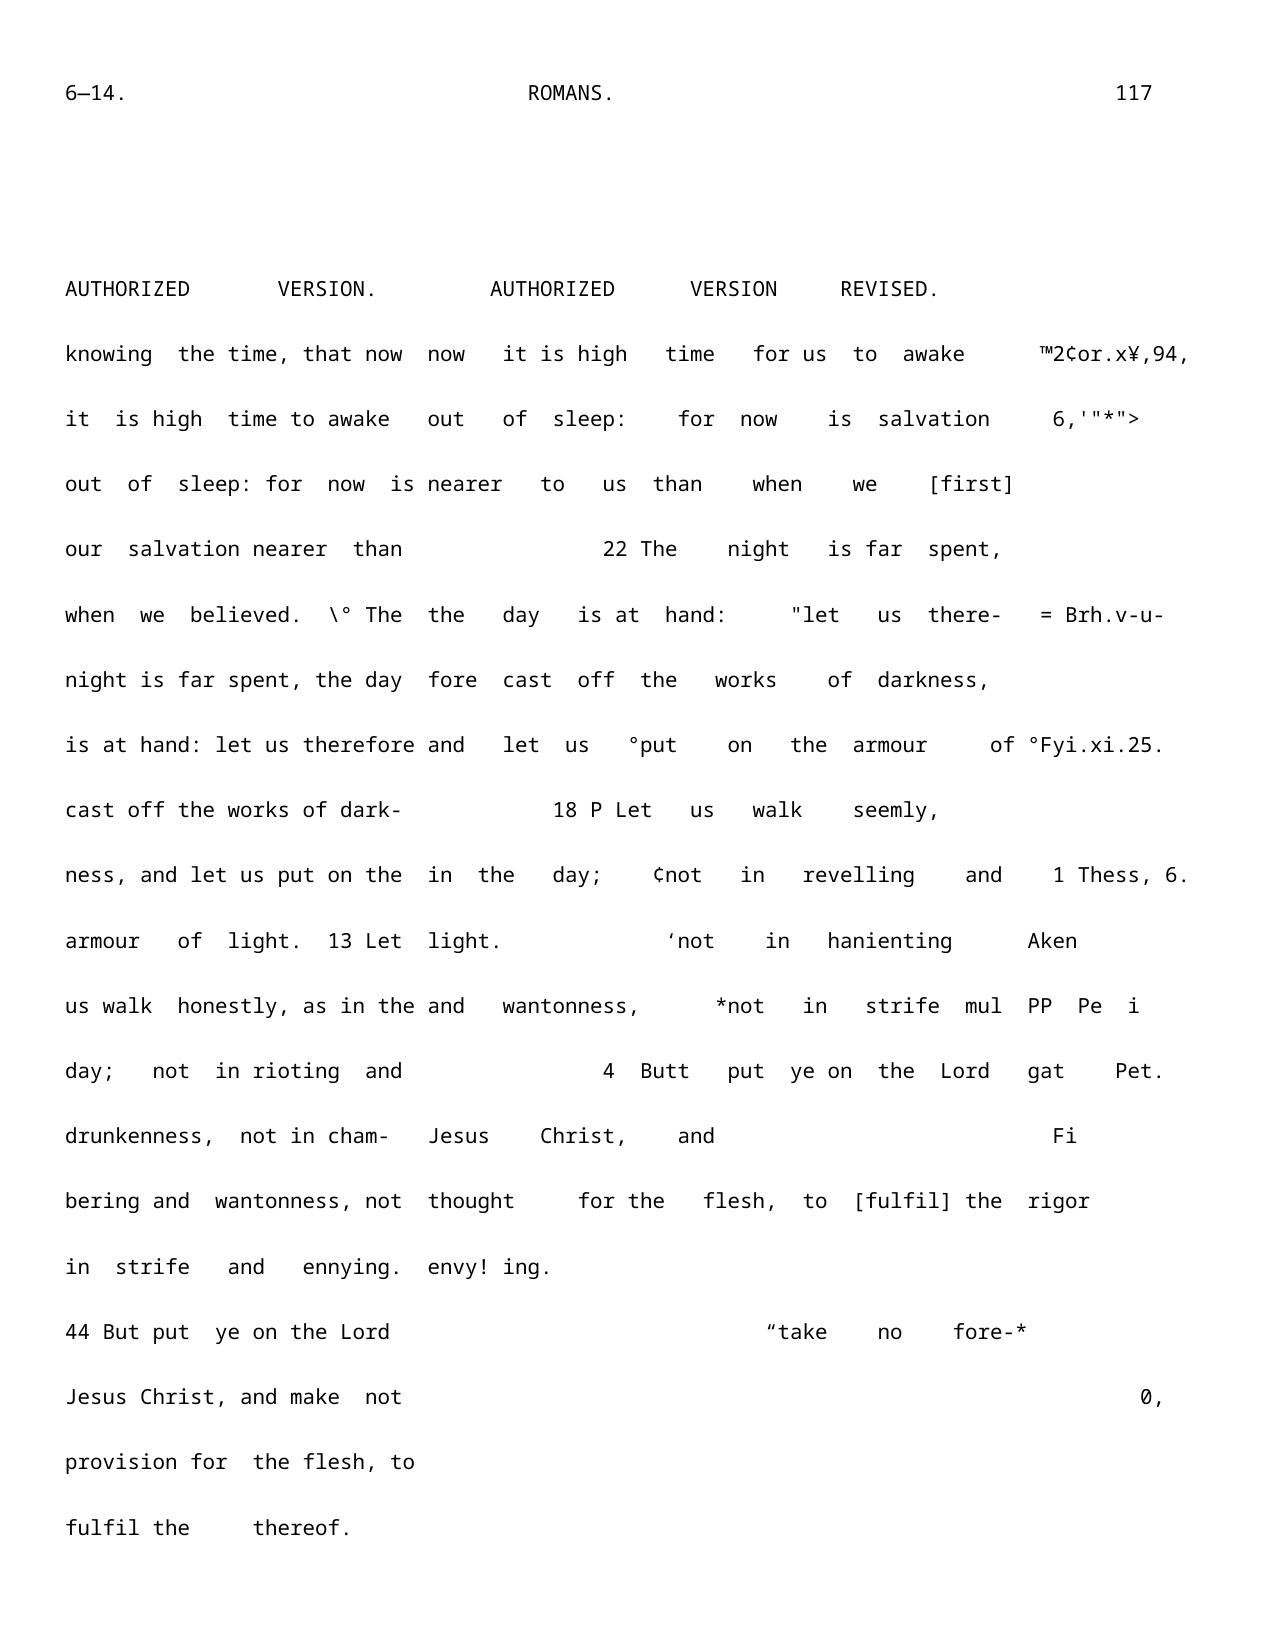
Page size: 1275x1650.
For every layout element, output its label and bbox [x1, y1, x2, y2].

text [15, 15, 1260, 1606]
